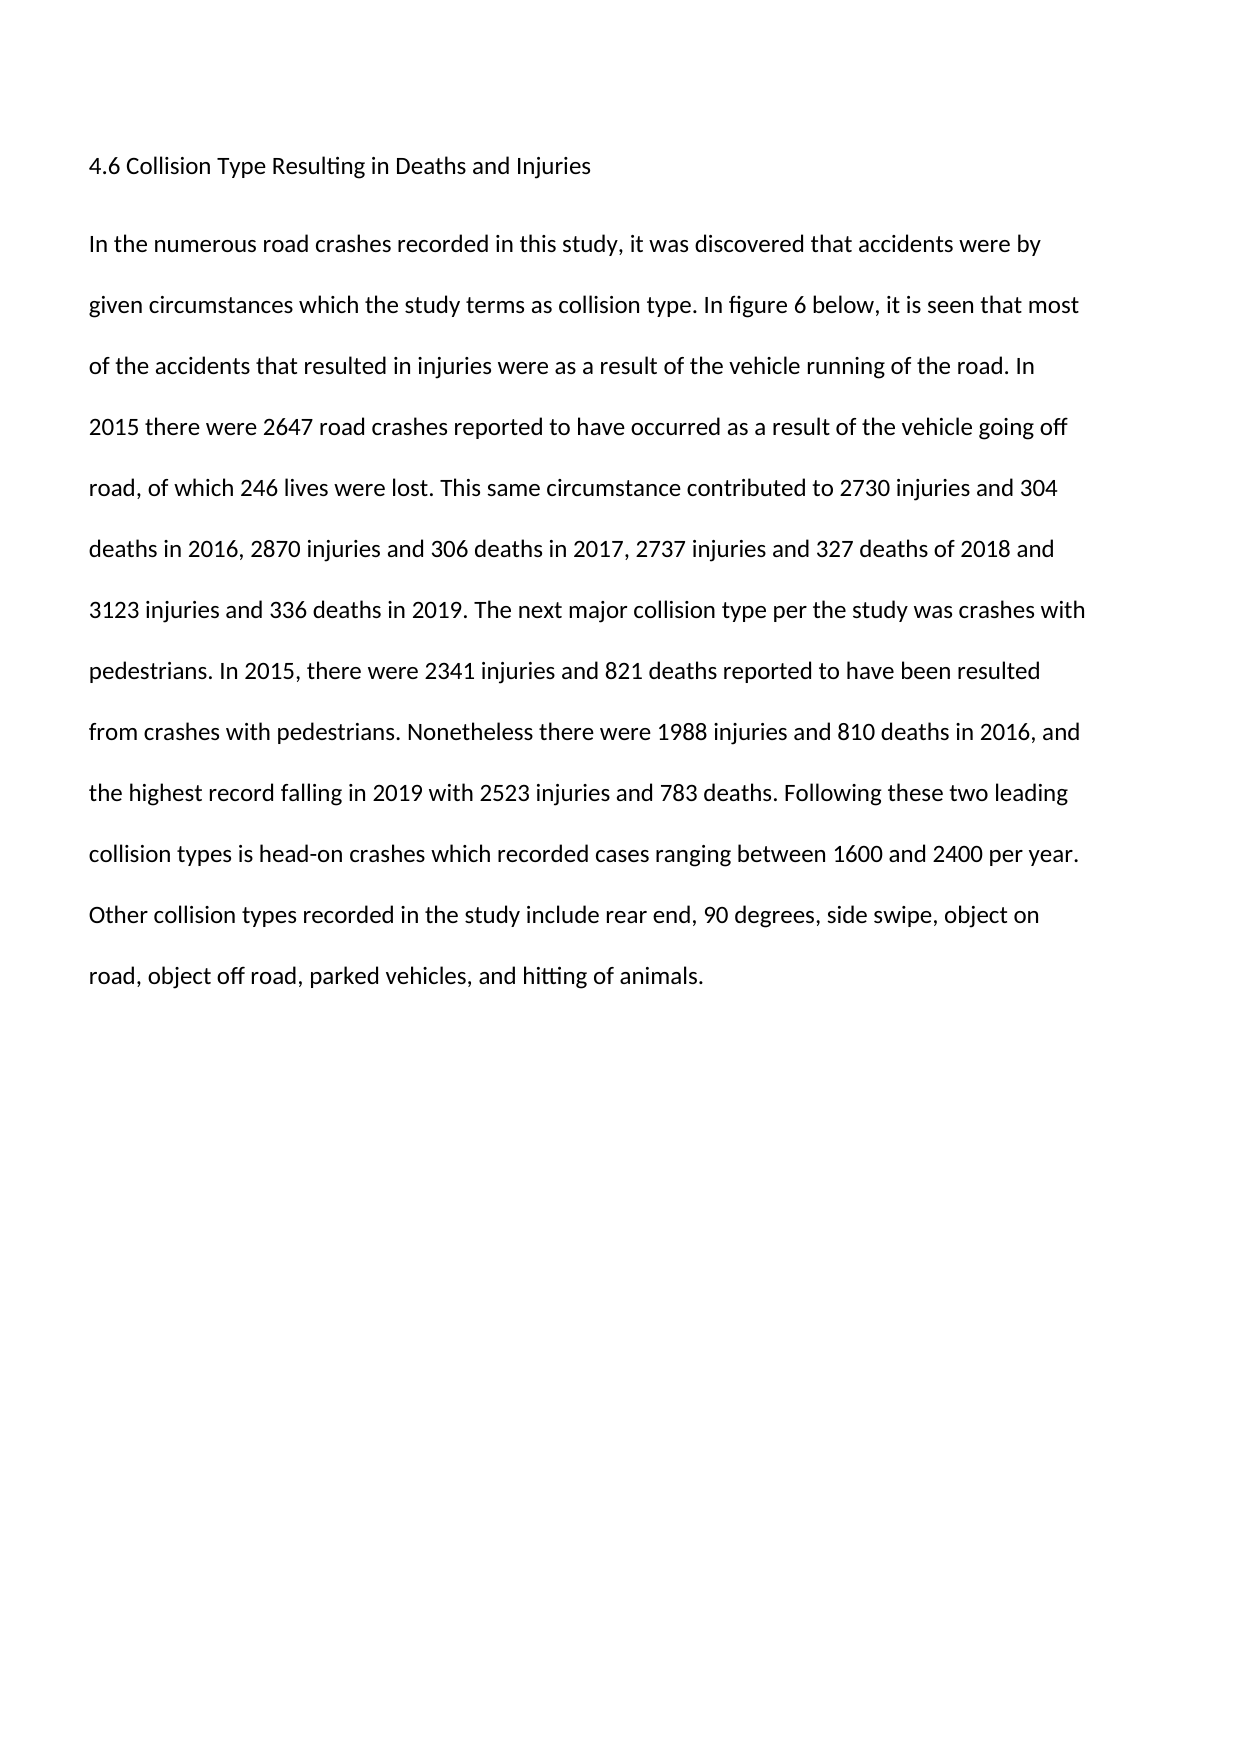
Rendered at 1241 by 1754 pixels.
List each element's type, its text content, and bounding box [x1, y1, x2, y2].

text 4.6 Collision Type Resulting in Deaths and Injuries [89, 150, 1090, 181]
text In the numerous road crashes recorded in this study, it was discovered that accidents were by given circumstances which the study terms as collision type. In figure 6 below, it is seen that most of the accidents that resulted in injuries were as a result of the vehicle running of the road. In 2015 there were 2647 road crashes reported to have occurred as a result of the vehicle going off road, of which 246 lives were lost. This same circumstance contributed to 2730 injuries and 304 deaths in 2016, 2870 injuries and 306 deaths in 2017, 2737 injuries and 327 deaths of 2018 and 3123 injuries and 336 deaths in 2019. The next major collision type per the study was crashes with pedestrians. In 2015, there were 2341 injuries and 821 deaths reported to have been resulted from crashes with pedestrians. Nonetheless there were 1988 injuries and 810 deaths in 2016, and the highest record falling in 2019 with 2523 injuries and 783 deaths. Following these two leading collision types is head-on crashes which recorded cases ranging between 1600 and 2400 per year. Other collision types recorded in the study include rear end, 90 degrees, side swipe, object on road, object off road, parked vehicles, and hitting of animals. [89, 228, 1090, 991]
